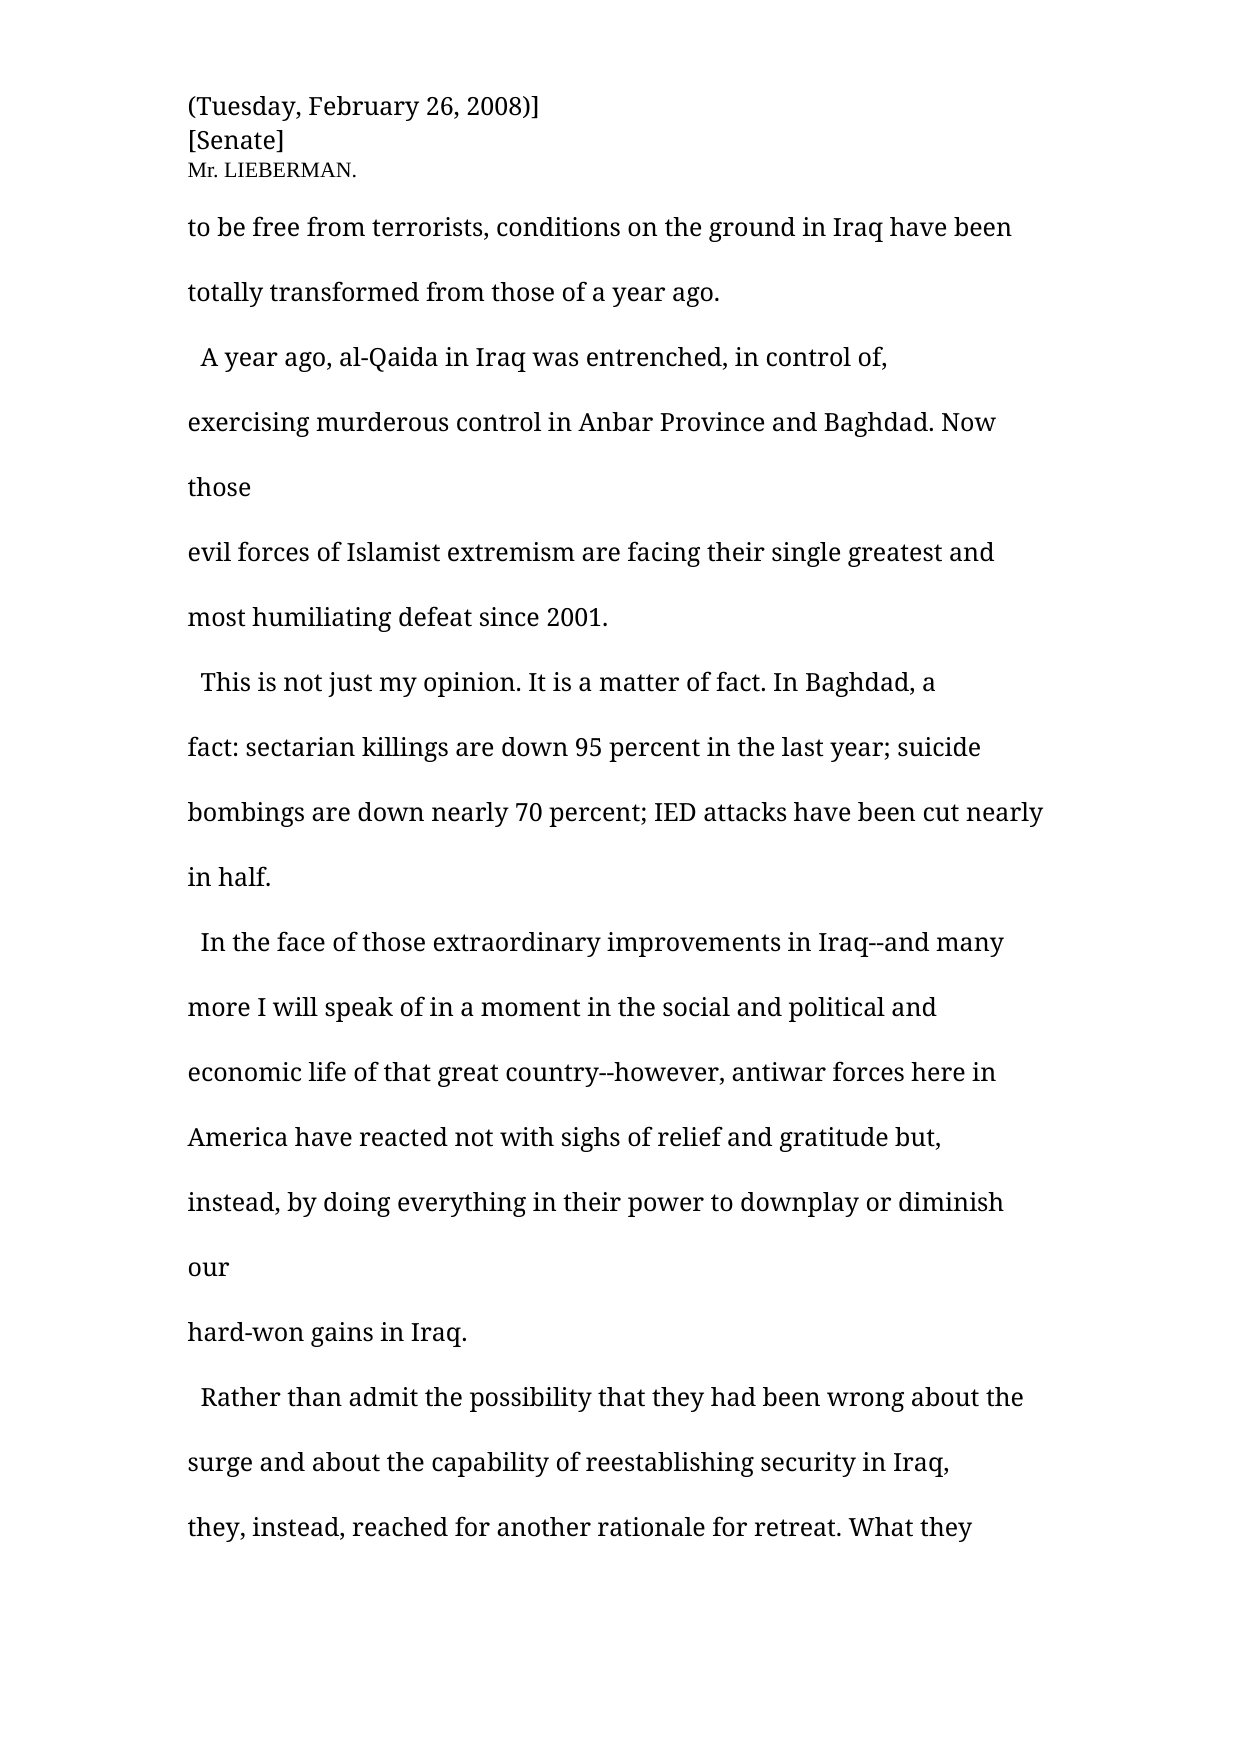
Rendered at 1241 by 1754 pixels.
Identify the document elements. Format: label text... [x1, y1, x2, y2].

text exercising murderous control in Anbar Province and Baghdad. Now those [187, 389, 1053, 519]
text hard-won gains in Iraq. [187, 1299, 1053, 1364]
text most humiliating defeat since 2001. [187, 584, 1053, 649]
text Rather than admit the possibility that they had been wrong about the [187, 1364, 1053, 1429]
text more I will speak of in a moment in the social and political and [187, 974, 1053, 1039]
text fact: sectarian killings are down 95 percent in the last year; suicide [187, 714, 1053, 779]
text they, instead, reached for another rationale for retreat. What they [187, 1494, 1053, 1559]
text to be free from terrorists, conditions on the ground in Iraq have been [187, 194, 1053, 259]
text America have reacted not with sighs of relief and gratitude but, [187, 1104, 1053, 1169]
text This is not just my opinion. It is a matter of fact. In Baghdad, a [187, 649, 1053, 714]
text surge and about the capability of reestablishing security in Iraq, [187, 1429, 1053, 1494]
text in half. [187, 844, 1053, 909]
text A year ago, al-Qaida in Iraq was entrenched, in control of, [187, 324, 1053, 389]
text evil forces of Islamist extremism are facing their single greatest and [187, 519, 1053, 584]
text bombings are down nearly 70 percent; IED attacks have been cut nearly [187, 779, 1053, 844]
text In the face of those extraordinary improvements in Iraq--and many [187, 909, 1053, 974]
text economic life of that great country--however, antiwar forces here in [187, 1039, 1053, 1104]
text instead, by doing everything in their power to downplay or diminish our [187, 1169, 1053, 1299]
text totally transformed from those of a year ago. [187, 259, 1053, 324]
